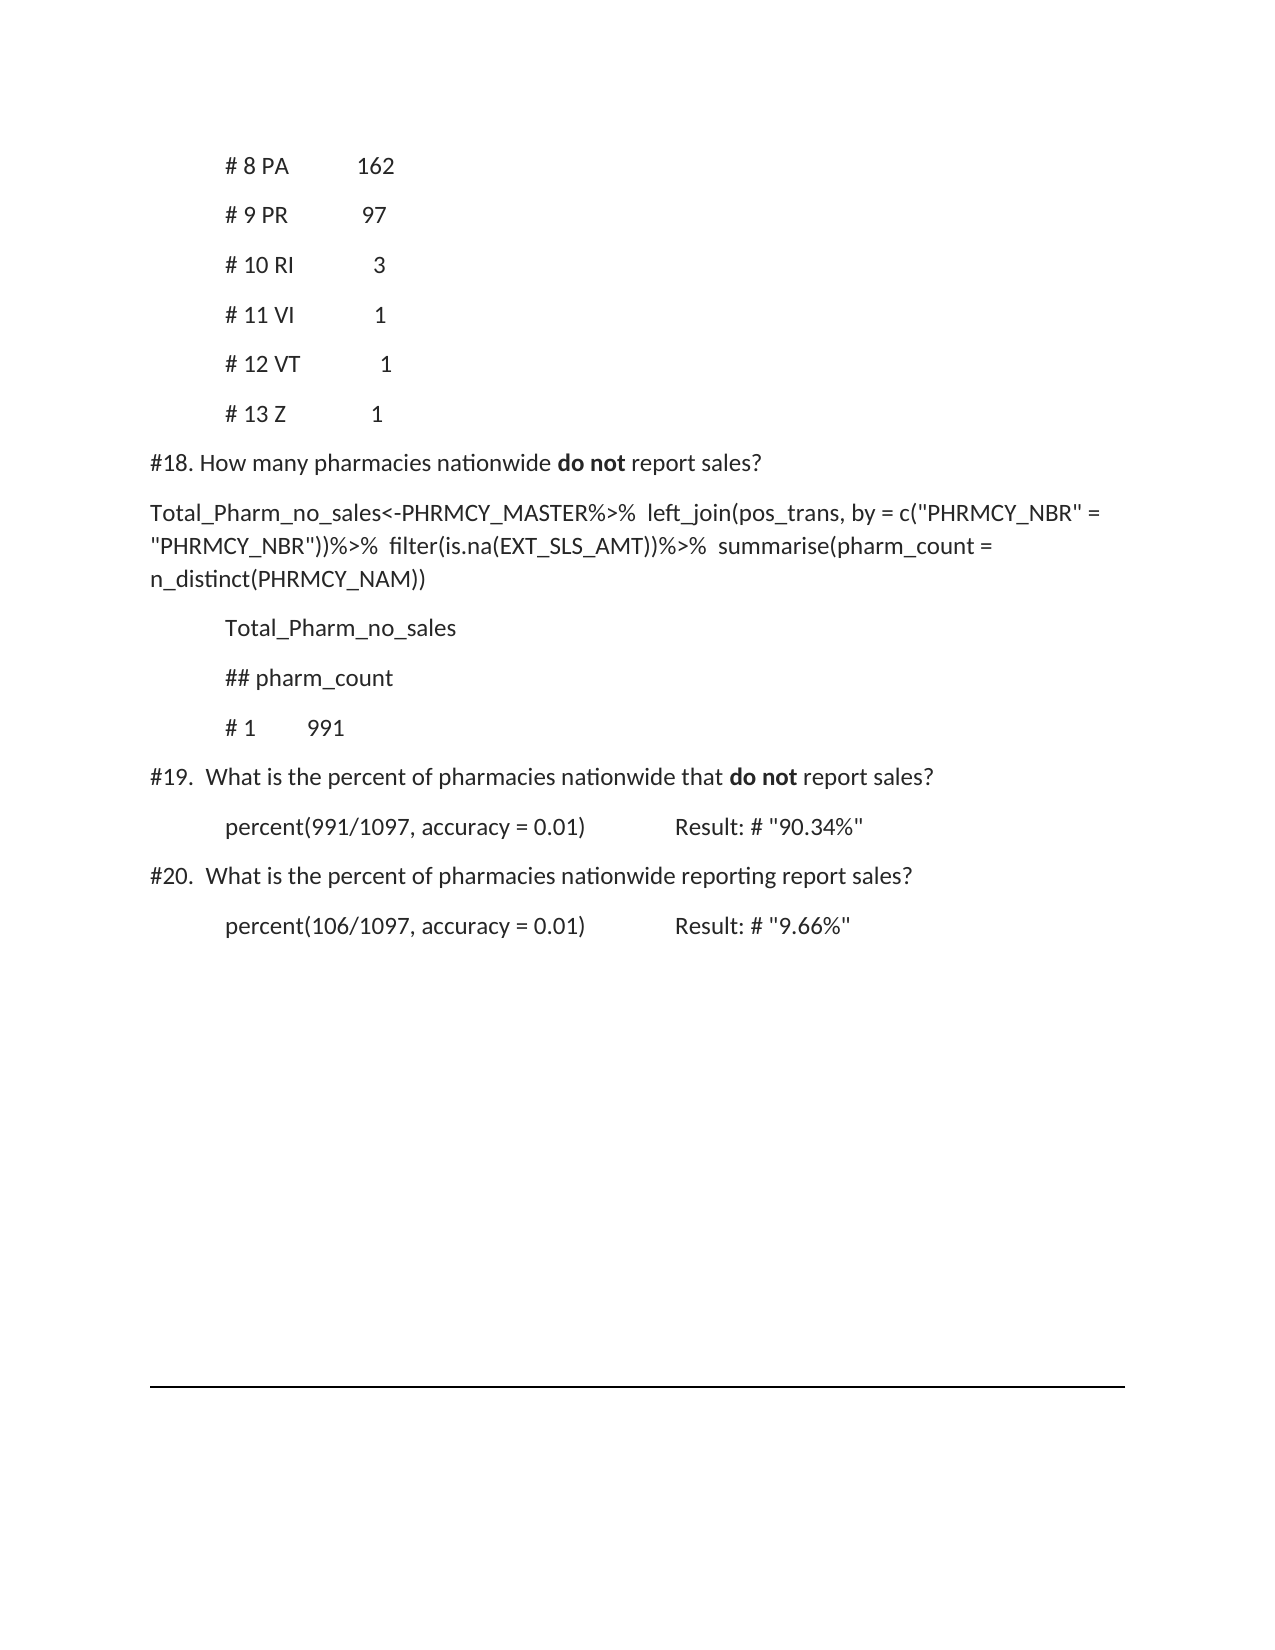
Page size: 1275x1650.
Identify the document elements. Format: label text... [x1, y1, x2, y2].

text # 9 PR 97 [150, 199, 1125, 230]
text ## pharm_count [150, 662, 1125, 693]
text # 11 VI 1 [150, 299, 1125, 329]
text #19. What is the percent of pharmacies nationwide that do not report sales? [150, 761, 1125, 792]
text # 10 RI 3 [150, 249, 1125, 280]
text percent(106/1097, accuracy = 0.01) Result: # "9.66%" [150, 910, 1125, 941]
text # 12 VT 1 [150, 348, 1125, 379]
text # 8 PA 162 [150, 150, 1125, 181]
text Total_Pharm_no_sales<-PHRMCY_MASTER%>% left_join(pos_trans, by = c("PHRMCY_NBR" = "PHRMCY_NBR"))%>% filter(is.na(EXT_SLS_AMT))%>% summarise(pharm_count = n_distinct(PHRMCY_NAM)) [150, 497, 1125, 593]
text #18. How many pharmacies nationwide do not report sales? [150, 447, 1125, 478]
text percent(991/1097, accuracy = 0.01) Result: # "90.34%" [150, 811, 1125, 841]
text #20. What is the percent of pharmacies nationwide reporting report sales? [150, 860, 1125, 891]
text Total_Pharm_no_sales [150, 612, 1125, 643]
text # 1 991 [150, 712, 1125, 742]
text # 13 Z 1 [150, 398, 1125, 428]
